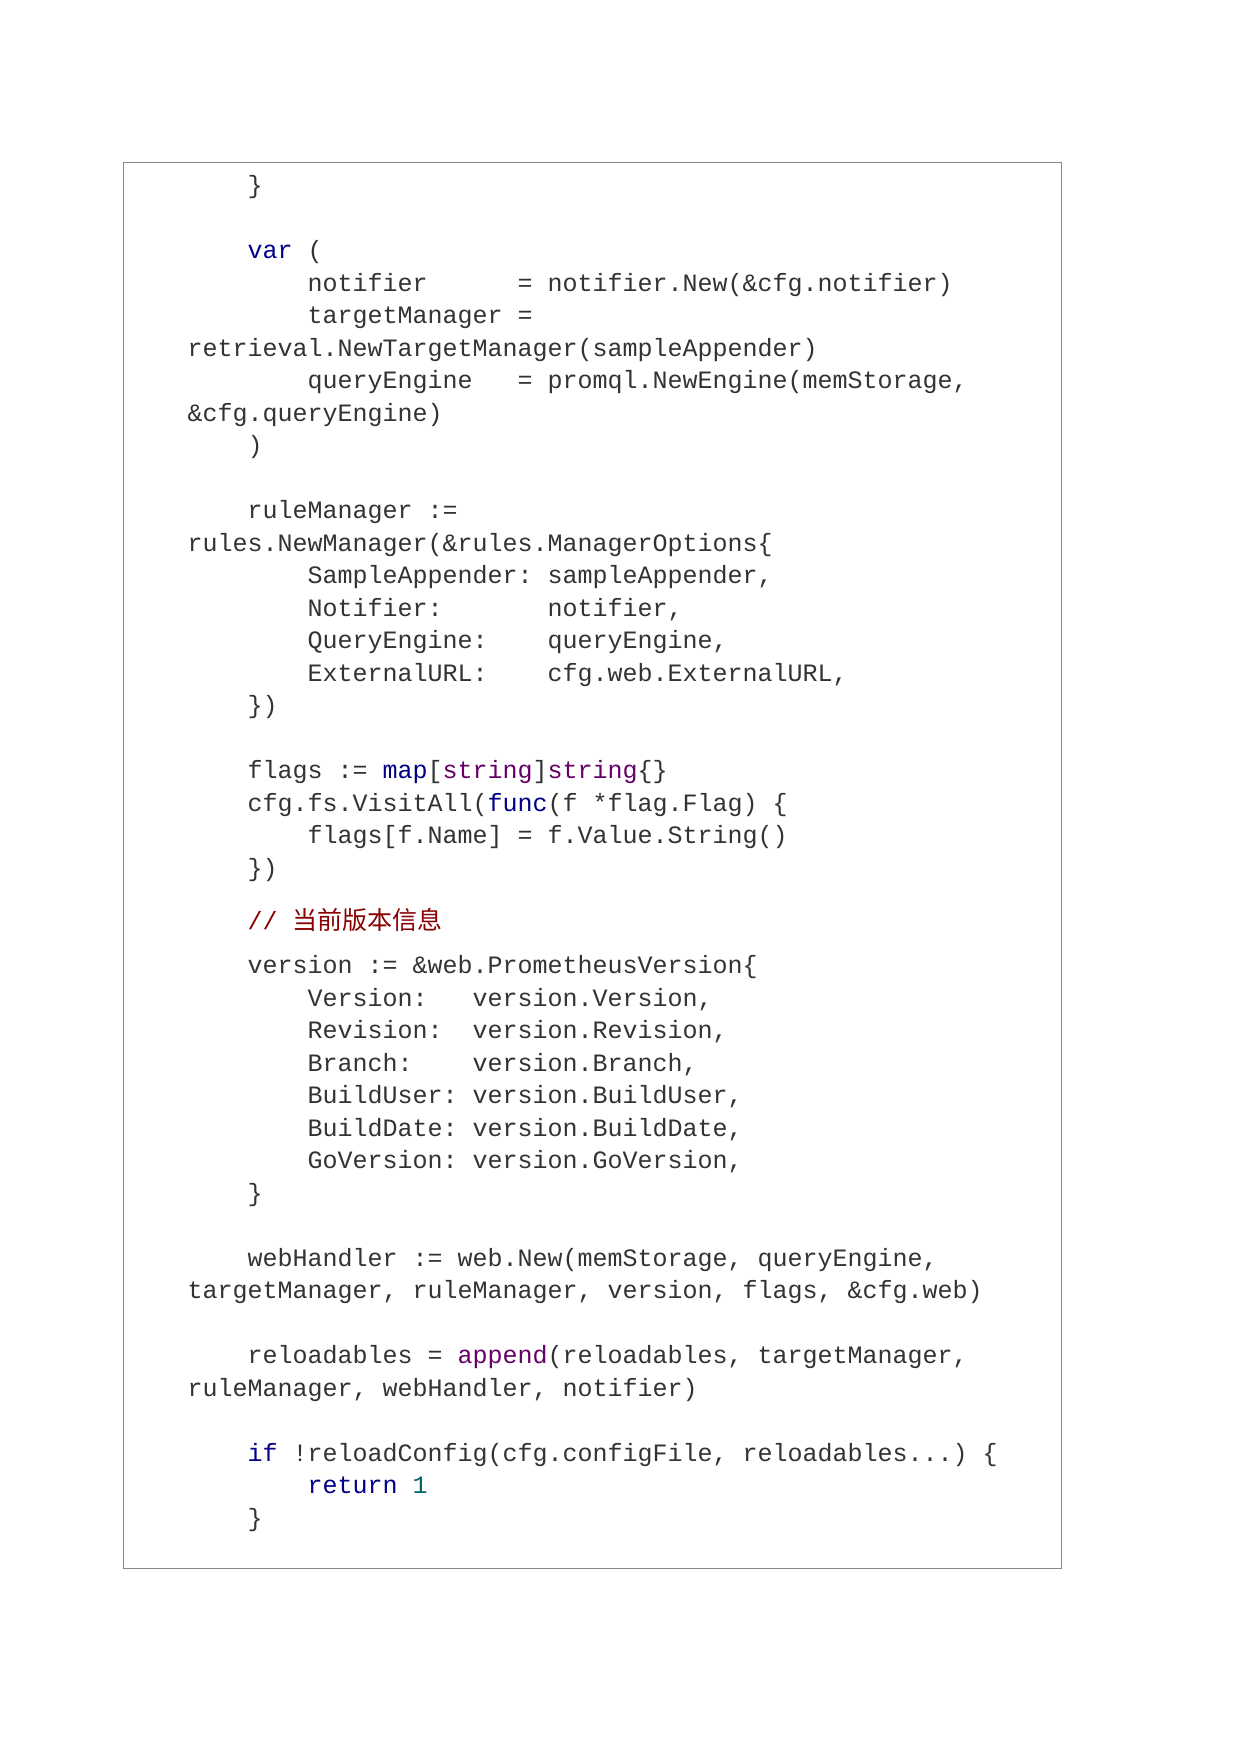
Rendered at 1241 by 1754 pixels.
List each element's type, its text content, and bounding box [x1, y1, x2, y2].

text webHandler := web.New(memStorage, queryEngine, targetManager, ruleManager, version, flags, &cfg.web) [187, 1243, 1053, 1308]
text } [124, 163, 1061, 203]
text reloadables = append(reloadables, targetManager, ruleManager, webHandler, notifier) [187, 1341, 1053, 1406]
text }) [187, 853, 1053, 886]
text ExternalURL: cfg.web.ExternalURL, [187, 658, 1053, 691]
text }) [187, 691, 1053, 723]
text Branch: version.Branch, [187, 1048, 1053, 1081]
text Revision: version.Revision, [187, 1016, 1053, 1048]
text flags[f.Name] = f.Value.String() [187, 821, 1053, 853]
text return 1 [187, 1471, 1053, 1503]
text QueryEngine: queryEngine, [187, 626, 1053, 658]
text } [187, 1178, 1053, 1211]
text BuildDate: version.BuildDate, [187, 1113, 1053, 1146]
text ) [187, 431, 1053, 463]
text notifier = notifier.New(&cfg.notifier) [187, 268, 1053, 301]
text Notifier: notifier, [187, 593, 1053, 626]
text cfg.fs.VisitAll(func(f *flag.Flag) { [187, 788, 1053, 821]
text var ( [187, 236, 1053, 268]
text GoVersion: version.GoVersion, [187, 1146, 1053, 1178]
text // 当前版本信息 [187, 886, 1053, 951]
text Version: version.Version, [187, 983, 1053, 1016]
text ruleManager := rules.NewManager(&rules.ManagerOptions{ [187, 496, 1053, 561]
text version := &web.PrometheusVersion{ [187, 951, 1053, 983]
text targetManager = retrieval.NewTargetManager(sampleAppender) [187, 301, 1053, 366]
text if !reloadConfig(cfg.configFile, reloadables...) { [187, 1438, 1053, 1471]
text BuildUser: version.BuildUser, [187, 1081, 1053, 1113]
text SampleAppender: sampleAppender, [187, 561, 1053, 593]
text } [187, 1503, 1053, 1536]
text queryEngine = promql.NewEngine(memStorage, &cfg.queryEngine) [187, 366, 1053, 431]
text flags := map[string]string{} [187, 756, 1053, 788]
